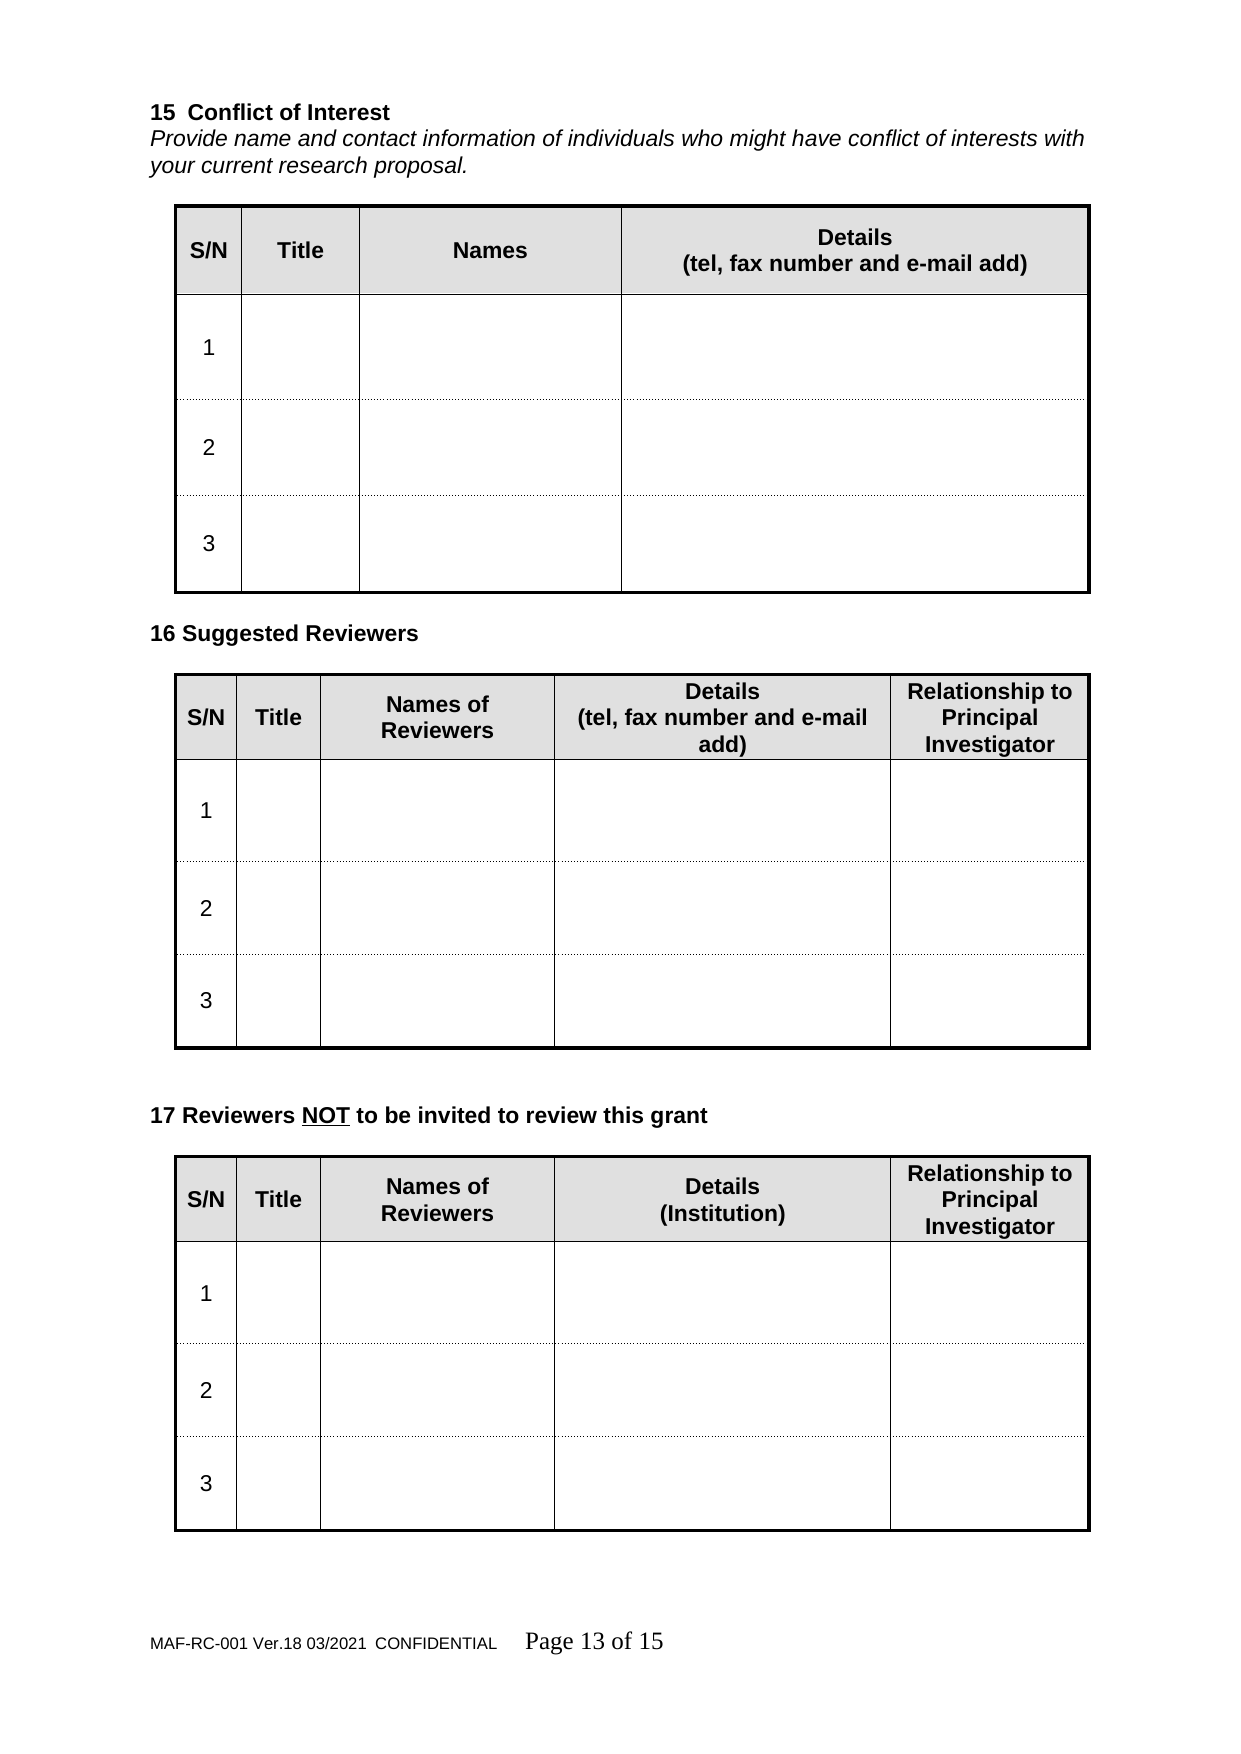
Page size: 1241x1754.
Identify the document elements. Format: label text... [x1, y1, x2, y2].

table_cell 1 [177, 1242, 236, 1343]
table_header Names [360, 208, 621, 293]
table_cell [321, 1343, 554, 1436]
table_cell [237, 1436, 320, 1529]
table_cell [237, 1343, 320, 1436]
table_cell [360, 399, 621, 495]
table_cell [321, 861, 554, 954]
table_header Details (tel, fax number and e-mail add) [555, 676, 890, 759]
table_cell [237, 954, 320, 1046]
table_cell [891, 1242, 1087, 1343]
table_cell [360, 295, 621, 399]
table_header Title [237, 676, 320, 759]
text Provide name and contact information of individuals who might have conflict of interests with your current research proposal. [150, 125, 1090, 178]
table_cell [242, 495, 359, 591]
table_cell 3 [177, 495, 241, 591]
table_cell [360, 495, 621, 591]
table_cell [555, 1242, 890, 1343]
table_cell [242, 295, 359, 399]
table_cell [622, 399, 1087, 495]
table_cell 2 [177, 399, 241, 495]
table_cell 1 [177, 760, 236, 861]
table_header Title [242, 208, 359, 293]
table_header Relationship to Principal Investigator [891, 676, 1087, 759]
table_header S/N [177, 676, 236, 759]
table_cell 3 [177, 1436, 236, 1529]
table_cell [555, 760, 890, 861]
table_header Names of Reviewers [321, 1158, 554, 1241]
table_header S/N [177, 208, 241, 293]
table_cell [321, 1242, 554, 1343]
text 17 Reviewers NOT to be invited to review this grant [150, 1102, 1090, 1129]
text 16 Suggested Reviewers [150, 620, 1090, 646]
table_cell [237, 861, 320, 954]
table_cell [555, 1343, 890, 1436]
table_cell [555, 861, 890, 954]
table_cell [891, 861, 1087, 954]
table_header Title [237, 1158, 320, 1241]
table_cell [891, 954, 1087, 1046]
table_header Details (tel, fax number and e-mail add) [622, 208, 1087, 293]
table_cell [891, 1343, 1087, 1436]
table_cell [237, 760, 320, 861]
table_cell [622, 295, 1087, 399]
table_cell 2 [177, 861, 236, 954]
table_cell 3 [177, 954, 236, 1046]
table_cell [321, 760, 554, 861]
table_cell [237, 1242, 320, 1343]
table_cell [321, 954, 554, 1046]
table_header S/N [177, 1158, 236, 1241]
table_cell [622, 495, 1087, 591]
table_cell 1 [177, 295, 241, 399]
table_cell [891, 760, 1087, 861]
table_cell 2 [177, 1343, 236, 1436]
table_header Details (Institution) [555, 1158, 890, 1241]
table_header Names of Reviewers [321, 676, 554, 759]
table_header Relationship to Principal Investigator [891, 1158, 1087, 1241]
table_cell [555, 954, 890, 1046]
table_cell [321, 1436, 554, 1529]
text 15 Conflict of Interest [150, 99, 1090, 125]
table_cell [555, 1436, 890, 1529]
table_cell [242, 399, 359, 495]
table_cell [891, 1436, 1087, 1529]
